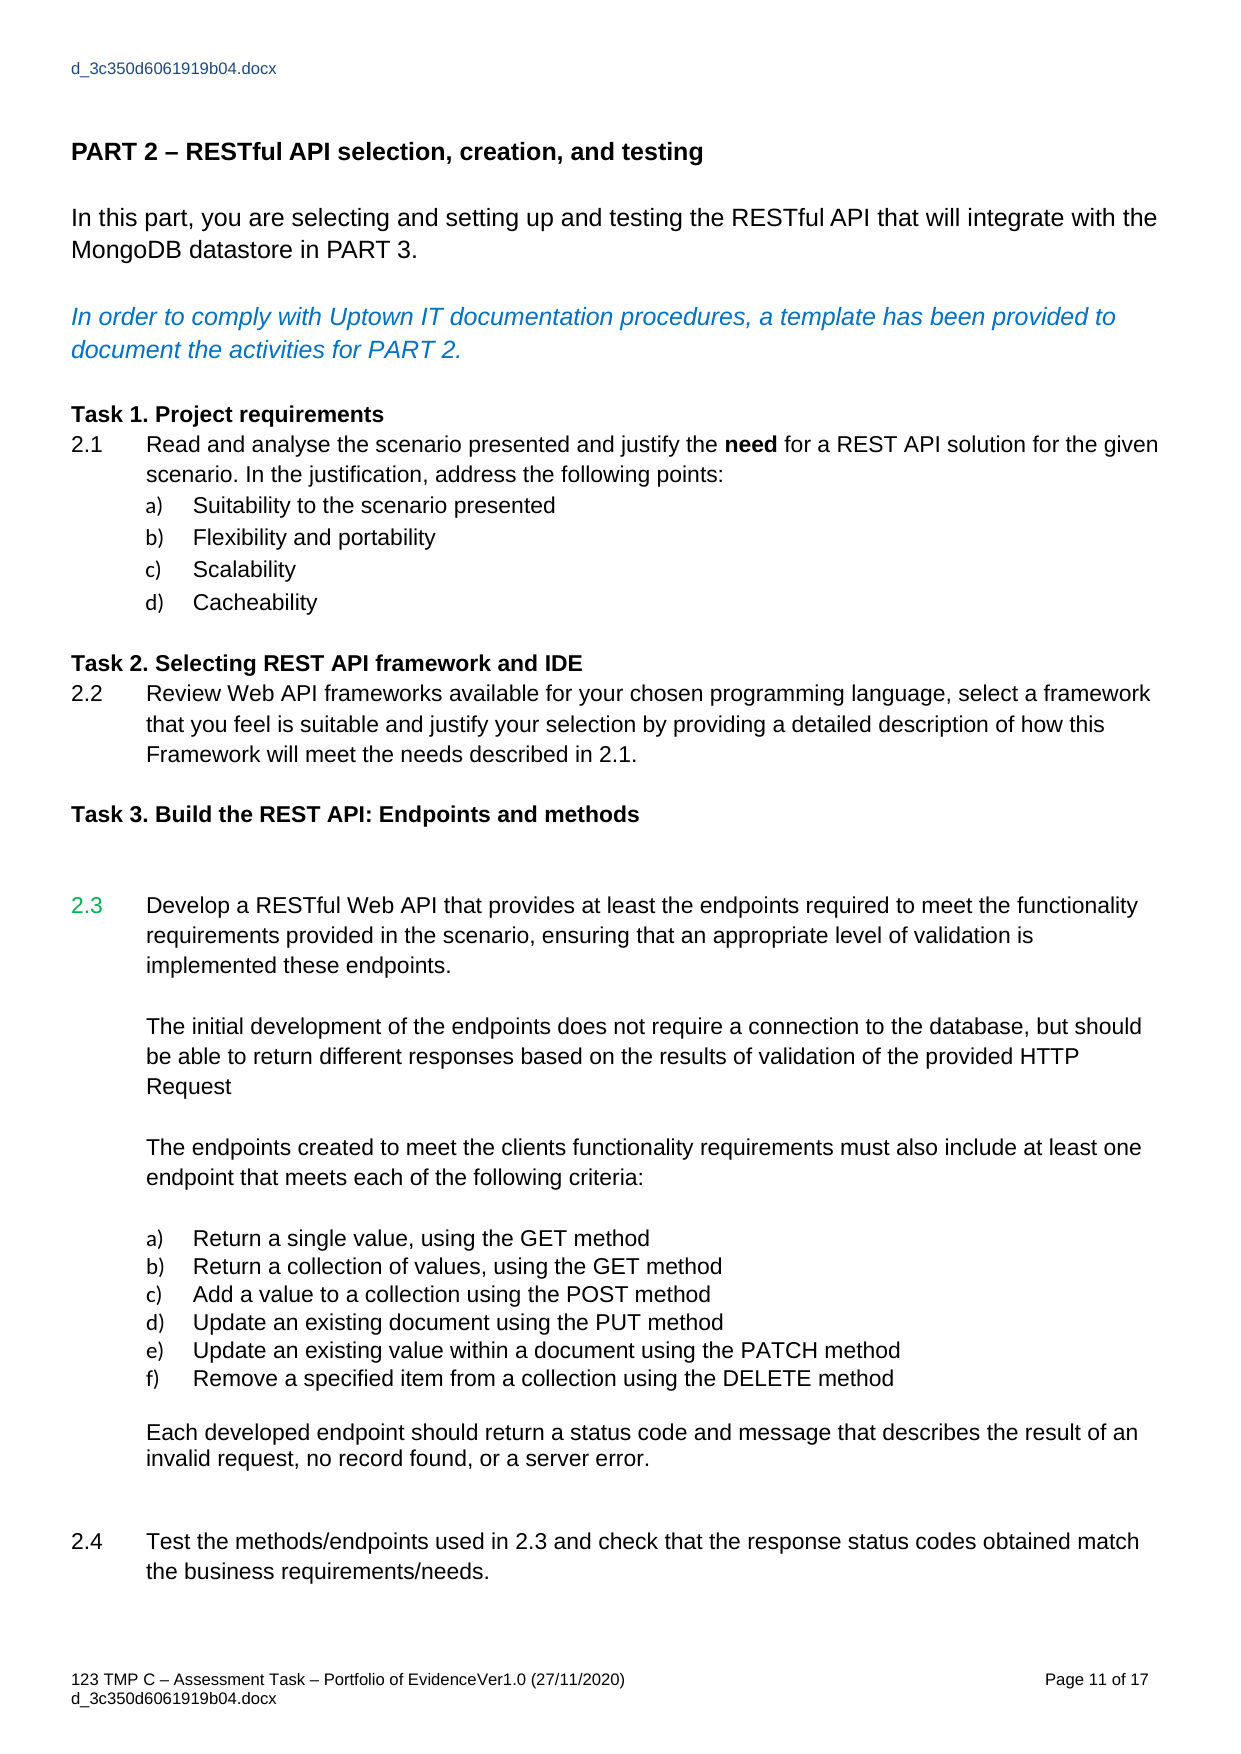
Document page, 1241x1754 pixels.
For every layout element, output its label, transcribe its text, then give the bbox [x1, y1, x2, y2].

list Suitability to the scenario presented [145, 491, 1166, 519]
list Add a value to a collection using the POST method [146, 1280, 1166, 1308]
text The endpoints created to meet the clients functionality requirements must also include at least one endpoint that meets each of the following criteria: [71, 1133, 1166, 1190]
text 2.1 Read and analyse the scenario presented and justify the need for a REST API solution for the given scenario. In the justification, address the following points: [71, 431, 1166, 487]
list Flexibility and portability [145, 523, 1166, 551]
list Return a collection of values, using the GET method [146, 1252, 1166, 1280]
list Update an existing value within a document using the PATCH method [146, 1336, 1166, 1364]
list Scalability [145, 556, 1166, 584]
list Return a single value, using the GET method [146, 1224, 1166, 1252]
text Each developed endpoint should return a status code and message that describes the result of an invalid request, no record found, or a server error. [146, 1419, 1166, 1471]
text 2.2 Review Web API frameworks available for your chosen programming language, select a framework that you feel is suitable and justify your selection by providing a detailed description of how this Framework will meet the needs described in 2.1. [71, 680, 1166, 767]
list Remove a specified item from a collection using the DELETE method [146, 1364, 1166, 1392]
text In this part, you are selecting and setting up and testing the RESTful API that will integrate with the MongoDB datastore in PART 3. [71, 202, 1166, 264]
text 2.3 Develop a RESTful Web API that provides at least the endpoints required to meet the functionality requirements provided in the scenario, ensuring that an appropriate level of validation is implemented these endpoints. [71, 892, 1166, 979]
list Update an existing document using the PUT method [146, 1308, 1166, 1336]
text Task 1. Project requirements [71, 401, 1166, 427]
text Task 3. Build the REST API: Endpoints and methods [71, 801, 1166, 828]
list Cacheability [145, 588, 1166, 616]
text PART 2 – RESTful API selection, creation, and testing [71, 136, 1166, 165]
text Task 2. Selecting REST API framework and IDE [71, 650, 1166, 677]
text In order to comply with Uptown IT documentation procedures, a template has been provided to document the activities for PART 2. [71, 302, 1166, 363]
text 2.4 Test the methods/endpoints used in 2.3 and check that the response status codes obtained match the business requirements/needs. [71, 1528, 1166, 1584]
text The initial development of the endpoints does not require a connection to the database, but should be able to return different responses based on the results of validation of the provided HTTP Request [71, 1013, 1166, 1099]
